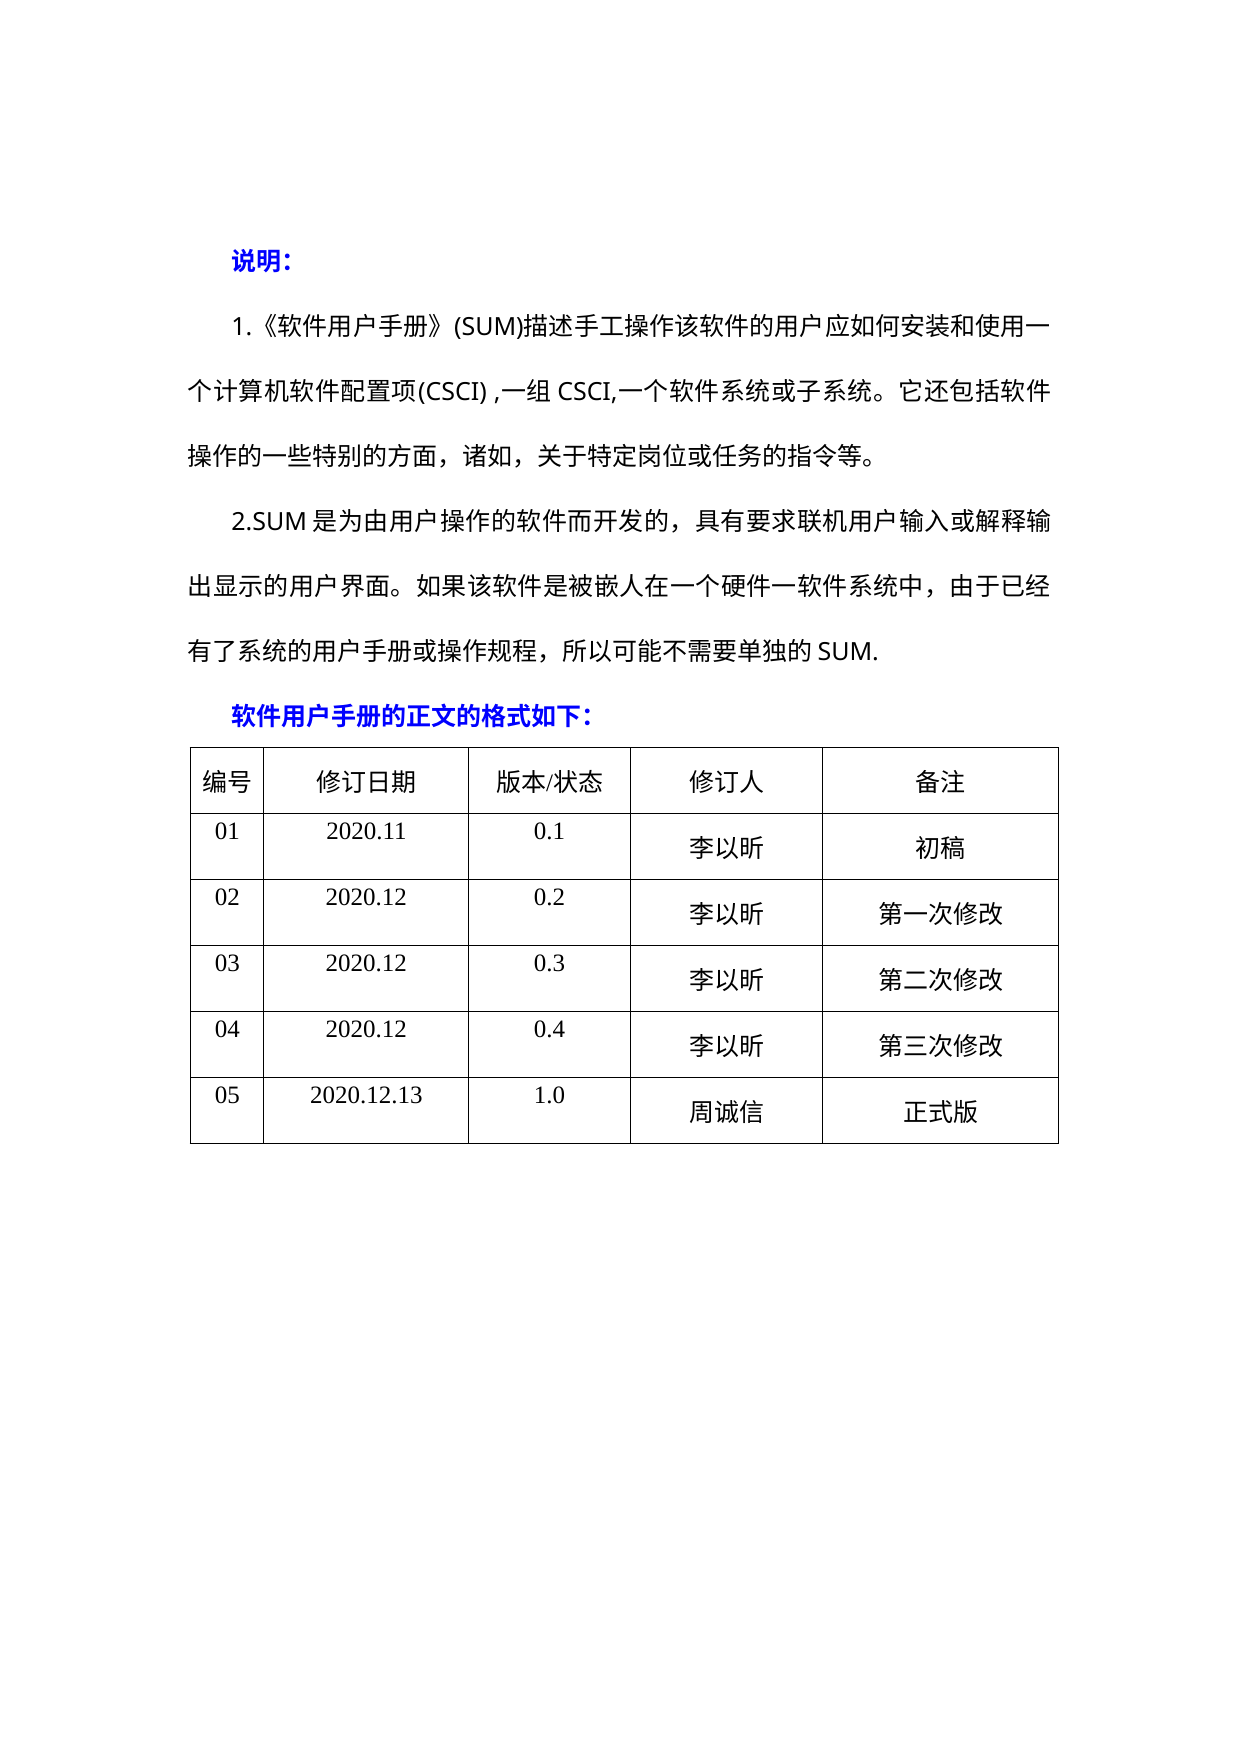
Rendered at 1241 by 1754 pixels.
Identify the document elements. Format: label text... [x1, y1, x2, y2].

text 2.SUM是为由用户操作的软件而开发的，具有要求联机用户输入或解释输出显示的用户界面。如果该软件是被嵌人在一个硬件一软件系统中，由于已经有了系统的用户手册或操作规程，所以可能不需要单独的SUM. [187, 487, 1053, 682]
table_cell 初稿 [823, 814, 1058, 879]
table_cell 2020.12 [264, 946, 468, 1011]
table_header 版本/状态 [469, 748, 630, 813]
table_header 编号 [191, 748, 263, 813]
table_cell 李以昕 [631, 880, 822, 945]
table_cell 04 [191, 1012, 263, 1077]
table_cell 0.2 [469, 880, 630, 945]
table_cell 正式版 [823, 1078, 1058, 1143]
table_cell 李以昕 [631, 946, 822, 1011]
table_cell 01 [191, 814, 263, 879]
table_cell 李以昕 [631, 1012, 822, 1077]
table_header 修订日期 [264, 748, 468, 813]
table_cell 2020.12.13 [264, 1078, 468, 1143]
table_cell 0.4 [469, 1012, 630, 1077]
table_header 修订人 [631, 748, 822, 813]
table_cell 02 [191, 880, 263, 945]
table_cell 李以昕 [631, 814, 822, 879]
table_cell 2020.12 [264, 1012, 468, 1077]
table_cell 1.0 [469, 1078, 630, 1143]
table_cell 03 [191, 946, 263, 1011]
table_cell 0.3 [469, 946, 630, 1011]
table_cell 2020.11 [264, 814, 468, 879]
table_cell 第三次修改 [823, 1012, 1058, 1077]
table_cell 2020.12 [264, 880, 468, 945]
table_cell 05 [191, 1078, 263, 1143]
table_header 备注 [823, 748, 1058, 813]
text 说明： [187, 227, 1053, 292]
table_cell 0.1 [469, 814, 630, 879]
table_cell 周诚信 [631, 1078, 822, 1143]
table_cell 第二次修改 [823, 946, 1058, 1011]
table_cell 第一次修改 [823, 880, 1058, 945]
text 软件用户手册的正文的格式如下： [187, 682, 1053, 747]
text 1.《软件用户手册》(SUM)描述手工操作该软件的用户应如何安装和使用一个计算机软件配置项(CSCI) ,一组CSCI,一个软件系统或子系统。它还包括软件操作的一些特别的方面，诸如，关于特定岗位或任务的指令等。 [187, 292, 1053, 487]
